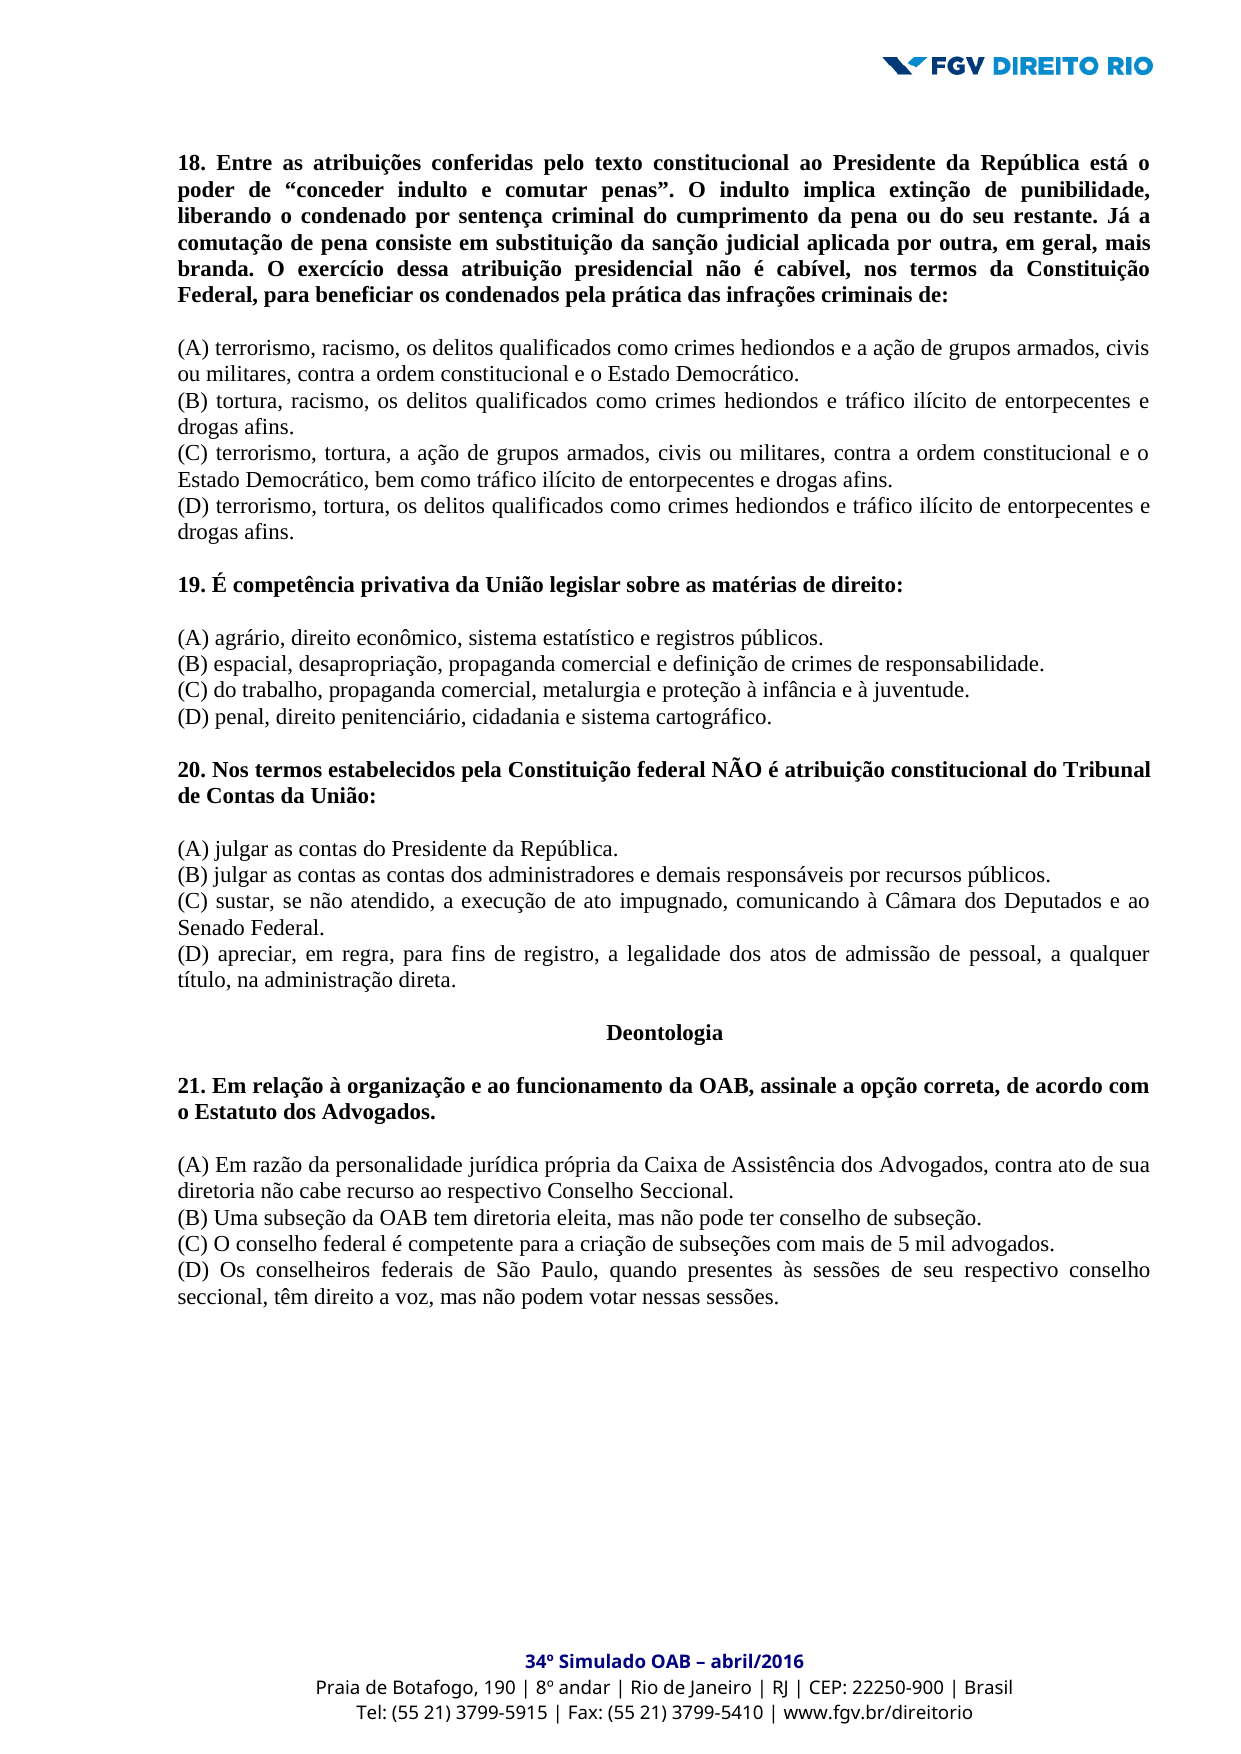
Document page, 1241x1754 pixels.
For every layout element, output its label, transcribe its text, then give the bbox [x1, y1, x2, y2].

text (A) terrorismo, racismo, os delitos qualificados como crimes hediondos e a ação de grupos armados, civis ou militares, contra a ordem constitucional e o Estado Democrático. [177, 334, 1152, 387]
text (A) Em razão da personalidade jurídica própria da Caixa de Assistência dos Advogados, contra ato de sua diretoria não cabe recurso ao respectivo Conselho Seccional. [177, 1151, 1152, 1204]
text (D) Os conselheiros federais de São Paulo, quando presentes às sessões de seu respectivo conselho seccional, têm direito a voz, mas não podem votar nessas sessões. [177, 1256, 1152, 1309]
text (B) julgar as contas as contas dos administradores e demais responsáveis por recursos públicos. [177, 861, 1152, 887]
text (D) terrorismo, tortura, os delitos qualificados como crimes hediondos e tráfico ilícito de entorpecentes e drogas afins. [177, 492, 1152, 545]
text (B) tortura, racismo, os delitos qualificados como crimes hediondos e tráfico ilícito de entorpecentes e drogas afins. [177, 387, 1152, 439]
text (C) terrorismo, tortura, a ação de grupos armados, civis ou militares, contra a ordem constitucional e o Estado Democrático, bem como tráfico ilícito de entorpecentes e drogas afins. [177, 439, 1152, 492]
text (C) O conselho federal é competente para a criação de subseções com mais de 5 mil advogados. [177, 1230, 1152, 1256]
text 20. Nos termos estabelecidos pela Constituição federal NÃO é atribuição constitucional do Tribunal de Contas da União: [177, 756, 1152, 808]
picture [858, 44, 1176, 90]
text (B) espacial, desapropriação, propaganda comercial e definição de crimes de responsabilidade. [177, 650, 1152, 677]
text Deontologia [177, 1019, 1152, 1046]
text 19. É competência privativa da União legislar sobre as matérias de direito: [177, 571, 1152, 597]
text (B) Uma subseção da OAB tem diretoria eleita, mas não pode ter conselho de subseção. [177, 1204, 1152, 1230]
text (A) agrário, direito econômico, sistema estatístico e registros públicos. [177, 624, 1152, 650]
text 21. Em relação à organização e ao funcionamento da OAB, assinale a opção correta, de acordo com o Estatuto dos Advogados. [177, 1072, 1152, 1124]
text (D) apreciar, em regra, para fins de registro, a legalidade dos atos de admissão de pessoal, a qualquer título, na administração direta. [177, 940, 1152, 993]
text (D) penal, direito penitenciário, cidadania e sistema cartográfico. [177, 703, 1152, 729]
text (C) sustar, se não atendido, a execução de ato impugnado, comunicando à Câmara dos Deputados e ao Senado Federal. [177, 887, 1152, 940]
text (A) julgar as contas do Presidente da República. [177, 835, 1152, 861]
text 18. Entre as atribuições conferidas pelo texto constitucional ao Presidente da República está o poder de “conceder indulto e comutar penas”. O indulto implica extinção de punibilidade, liberando o condenado por sentença criminal do cumprimento da pena ou do seu restante. Já a comutação de pena consiste em substituição da sanção judicial aplicada por outra, em geral, mais branda. O exercício dessa atribuição presidencial não é cabível, nos termos da Constituição Federal, para beneficiar os condenados pela prática das infrações criminais de: [177, 149, 1152, 308]
text (C) do trabalho, propaganda comercial, metalurgia e proteção à infância e à juventude. [177, 677, 1152, 703]
